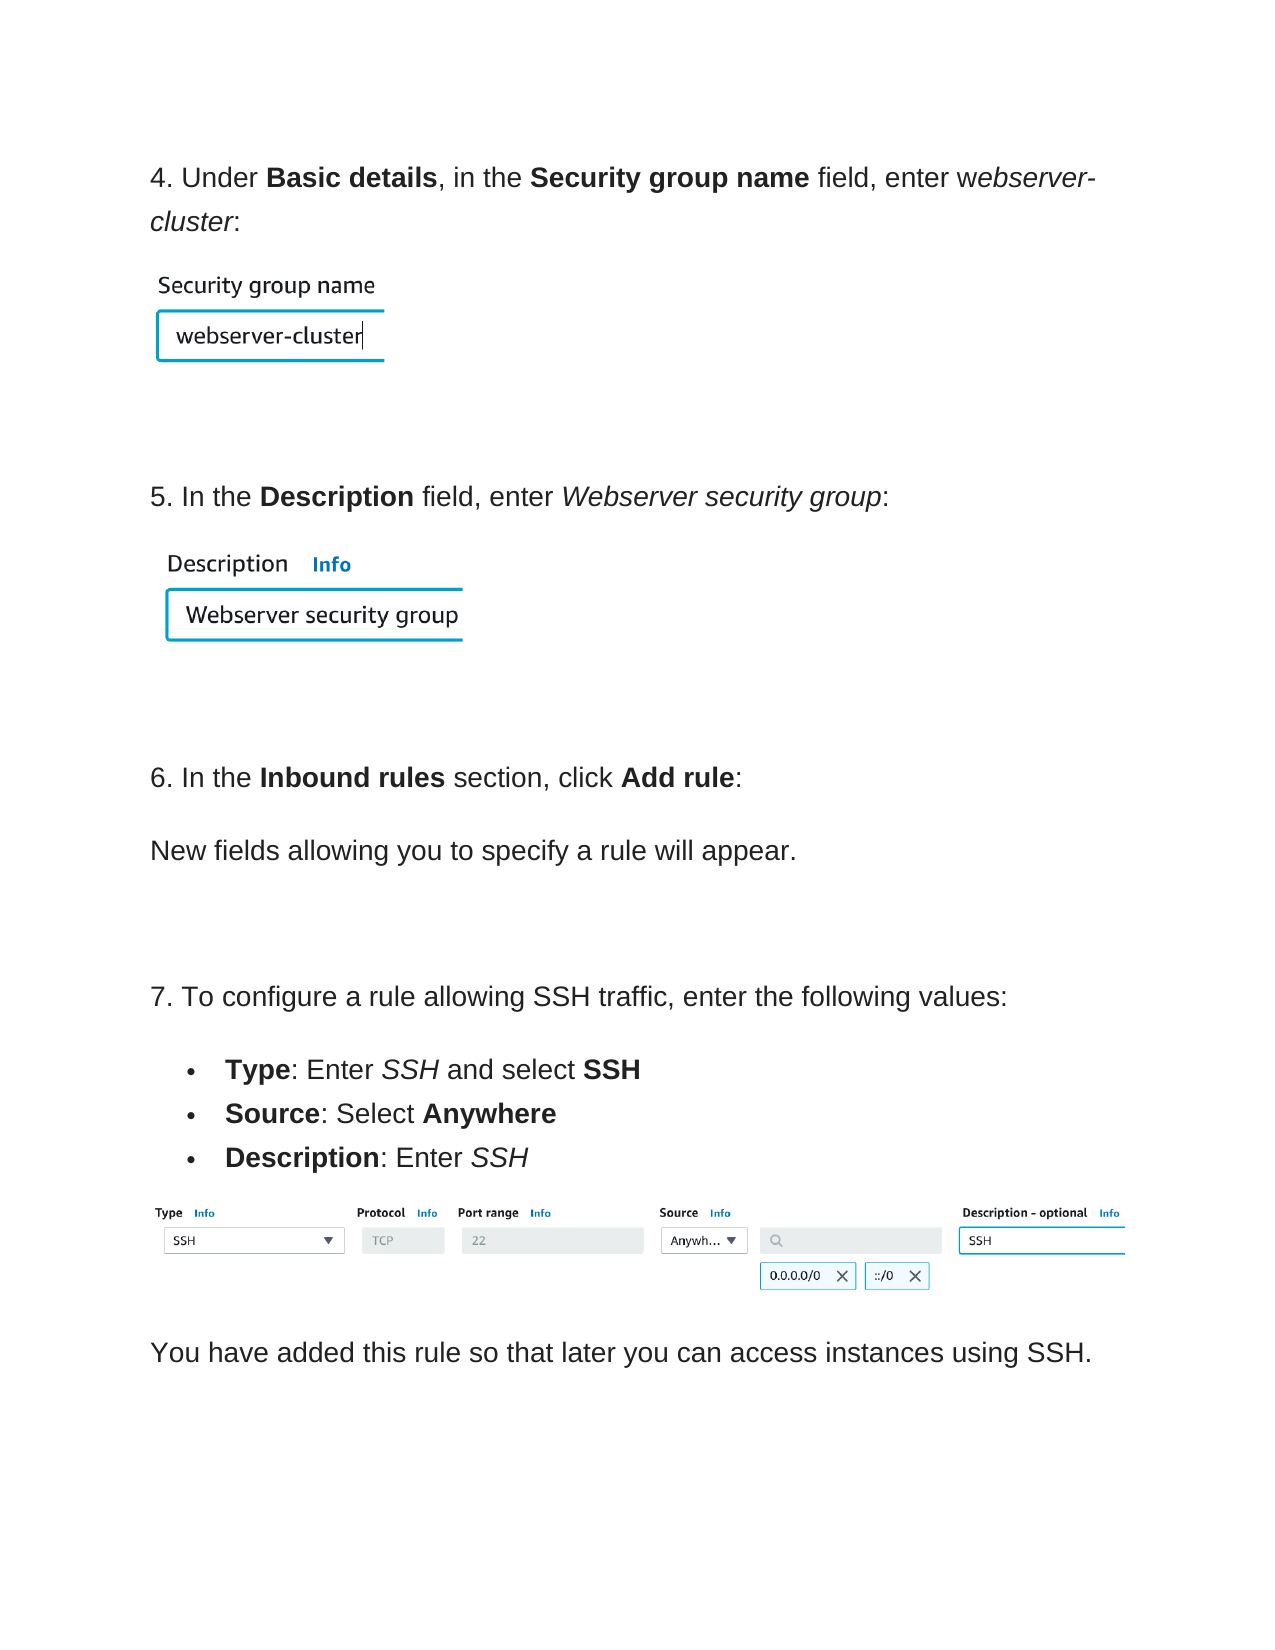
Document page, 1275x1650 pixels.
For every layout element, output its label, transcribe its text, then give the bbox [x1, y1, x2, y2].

text You have added this rule so that later you can access instances using SSH. [150, 1325, 1125, 1369]
text New fields allowing you to specify a rule will appear. [150, 823, 1125, 867]
list Type: Enter SSH and select SSH [187, 1042, 1125, 1085]
picture [169, 592, 463, 638]
picture [160, 313, 385, 358]
list Source: Select Anywhere [187, 1085, 1125, 1129]
picture [150, 1202, 1125, 1296]
text 6. In the Inbound rules section, click Add rule: [150, 750, 1125, 794]
picture [150, 266, 385, 367]
list Description: Enter SSH [187, 1129, 1125, 1173]
text 4. Under Basic details, in the Security group name field, enter webserver-cluster: [150, 150, 1125, 237]
text 5. In the Description field, enter Webserver security group: [150, 469, 1125, 512]
text 7. To configure a rule allowing SSH traffic, enter the following values: [150, 969, 1125, 1012]
picture [961, 1229, 1125, 1252]
picture [150, 541, 463, 648]
